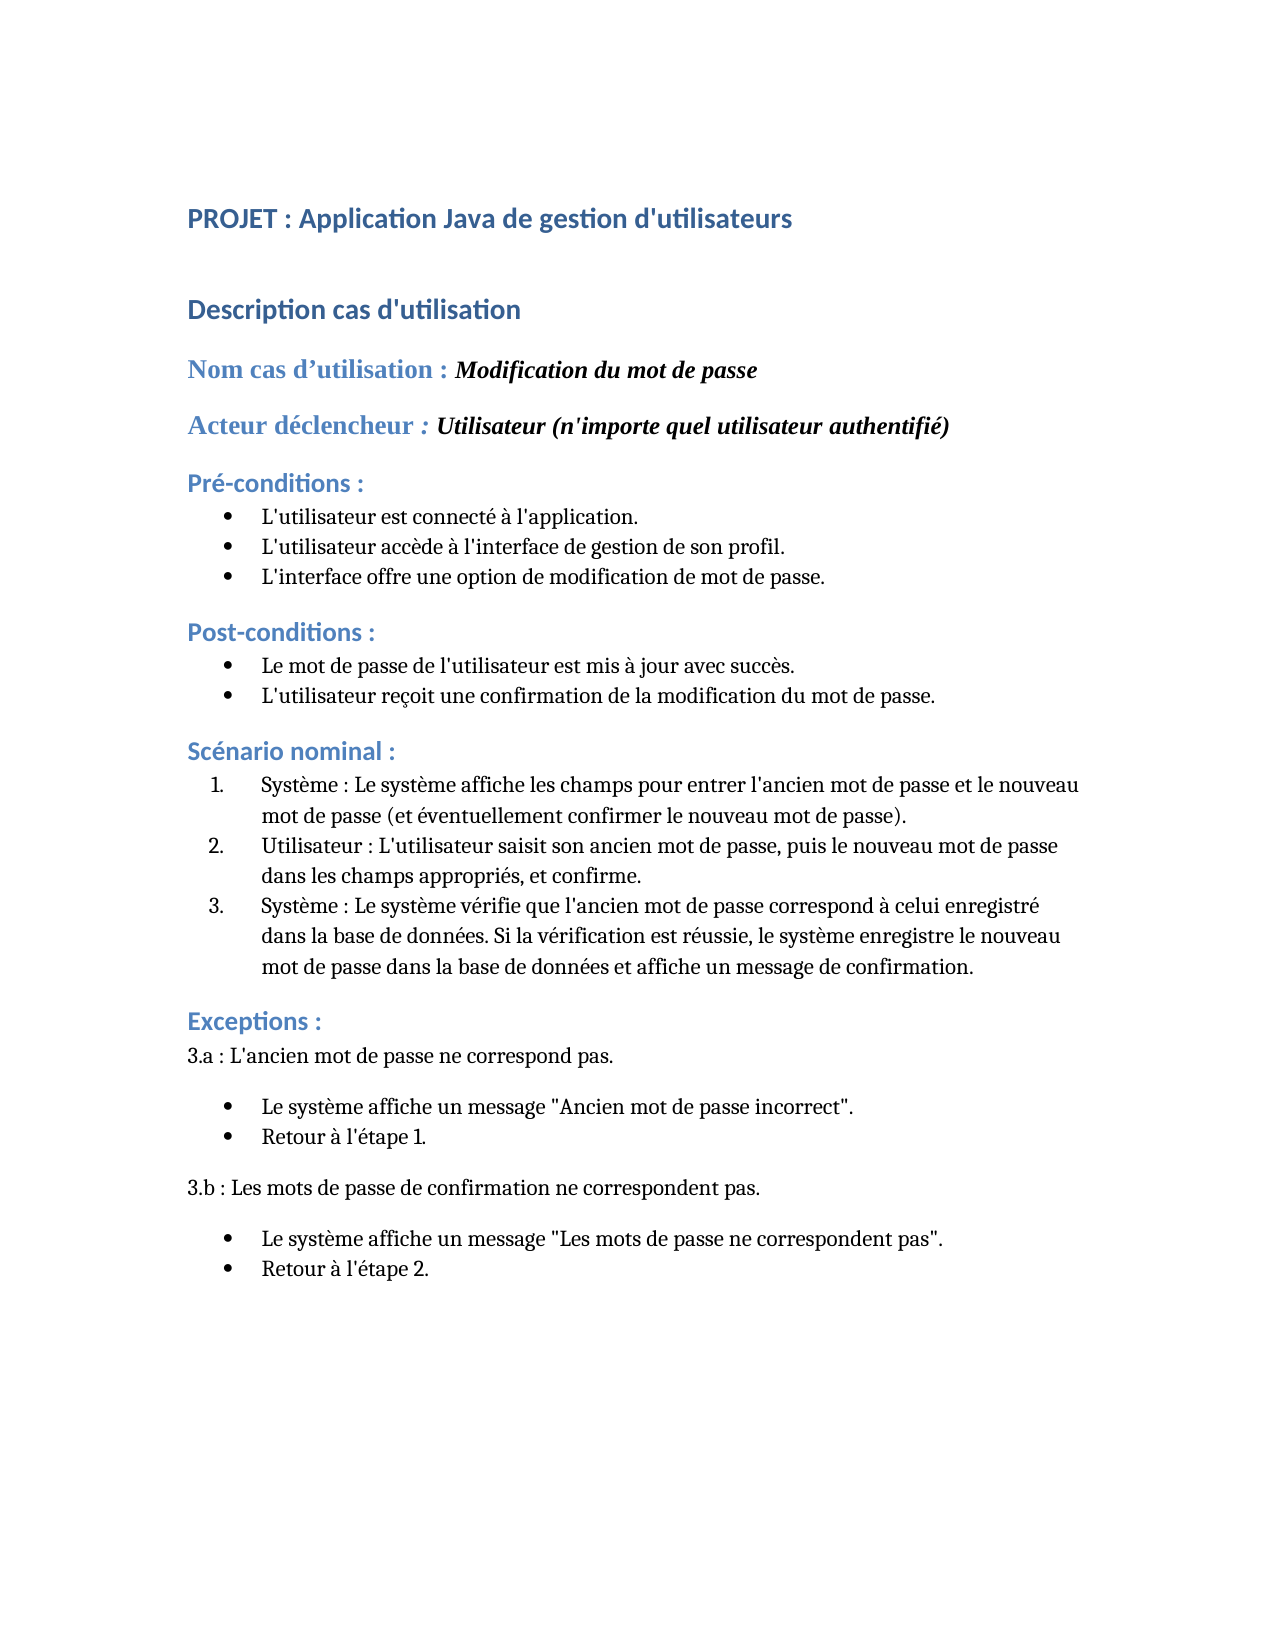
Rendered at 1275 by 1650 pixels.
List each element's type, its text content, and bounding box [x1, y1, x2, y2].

subtitle Exceptions : [187, 1004, 1087, 1038]
list L'interface offre une option de modification de mot de passe. [224, 564, 1087, 591]
list Le système affiche un message "Ancien mot de passe incorrect". [224, 1093, 1087, 1120]
subtitle Pré-conditions : [187, 466, 1087, 499]
list Le mot de passe de l'utilisateur est mis à jour avec succès. [224, 653, 1087, 679]
subtitle Nom cas d’utilisation : Modification du mot de passe [187, 353, 1087, 384]
subtitle Scénario nominal : [187, 734, 1087, 767]
list L'utilisateur est connecté à l'application. [224, 504, 1087, 530]
list Retour à l'étape 2. [224, 1256, 1087, 1282]
list L'utilisateur reçoit une confirmation de la modification du mot de passe. [224, 683, 1087, 710]
list Système : Le système vérifie que l'ancien mot de passe correspond à celui enregistré dans la base de données. Si la vérification est réussie, le système enregistre le nouveau mot de passe dans la base de données et affiche un message de confirmation. [224, 893, 1087, 980]
subtitle Description cas d'utilisation [187, 291, 1087, 327]
text 3.a : L'ancien mot de passe ne correspond pas. [187, 1042, 1087, 1069]
subtitle Acteur déclencheur : Utilisateur (n'importe quel utilisateur authentifié) [187, 409, 1087, 440]
list Retour à l'étape 1. [224, 1124, 1087, 1150]
list L'utilisateur accède à l'interface de gestion de son profil. [224, 534, 1087, 560]
list Système : Le système affiche les champs pour entrer l'ancien mot de passe et le nouveau mot de passe (et éventuellement confirmer le nouveau mot de passe). [224, 772, 1087, 829]
text 3.b : Les mots de passe de confirmation ne correspondent pas. [187, 1175, 1087, 1201]
list Utilisateur : L'utilisateur saisit son ancien mot de passe, puis le nouveau mot de passe dans les champs appropriés, et confirme. [224, 833, 1087, 889]
subtitle PROJET : Application Java de gestion d'utilisateurs [187, 200, 1087, 236]
subtitle Post-conditions : [187, 615, 1087, 648]
list Le système affiche un message "Les mots de passe ne correspondent pas". [224, 1226, 1087, 1252]
